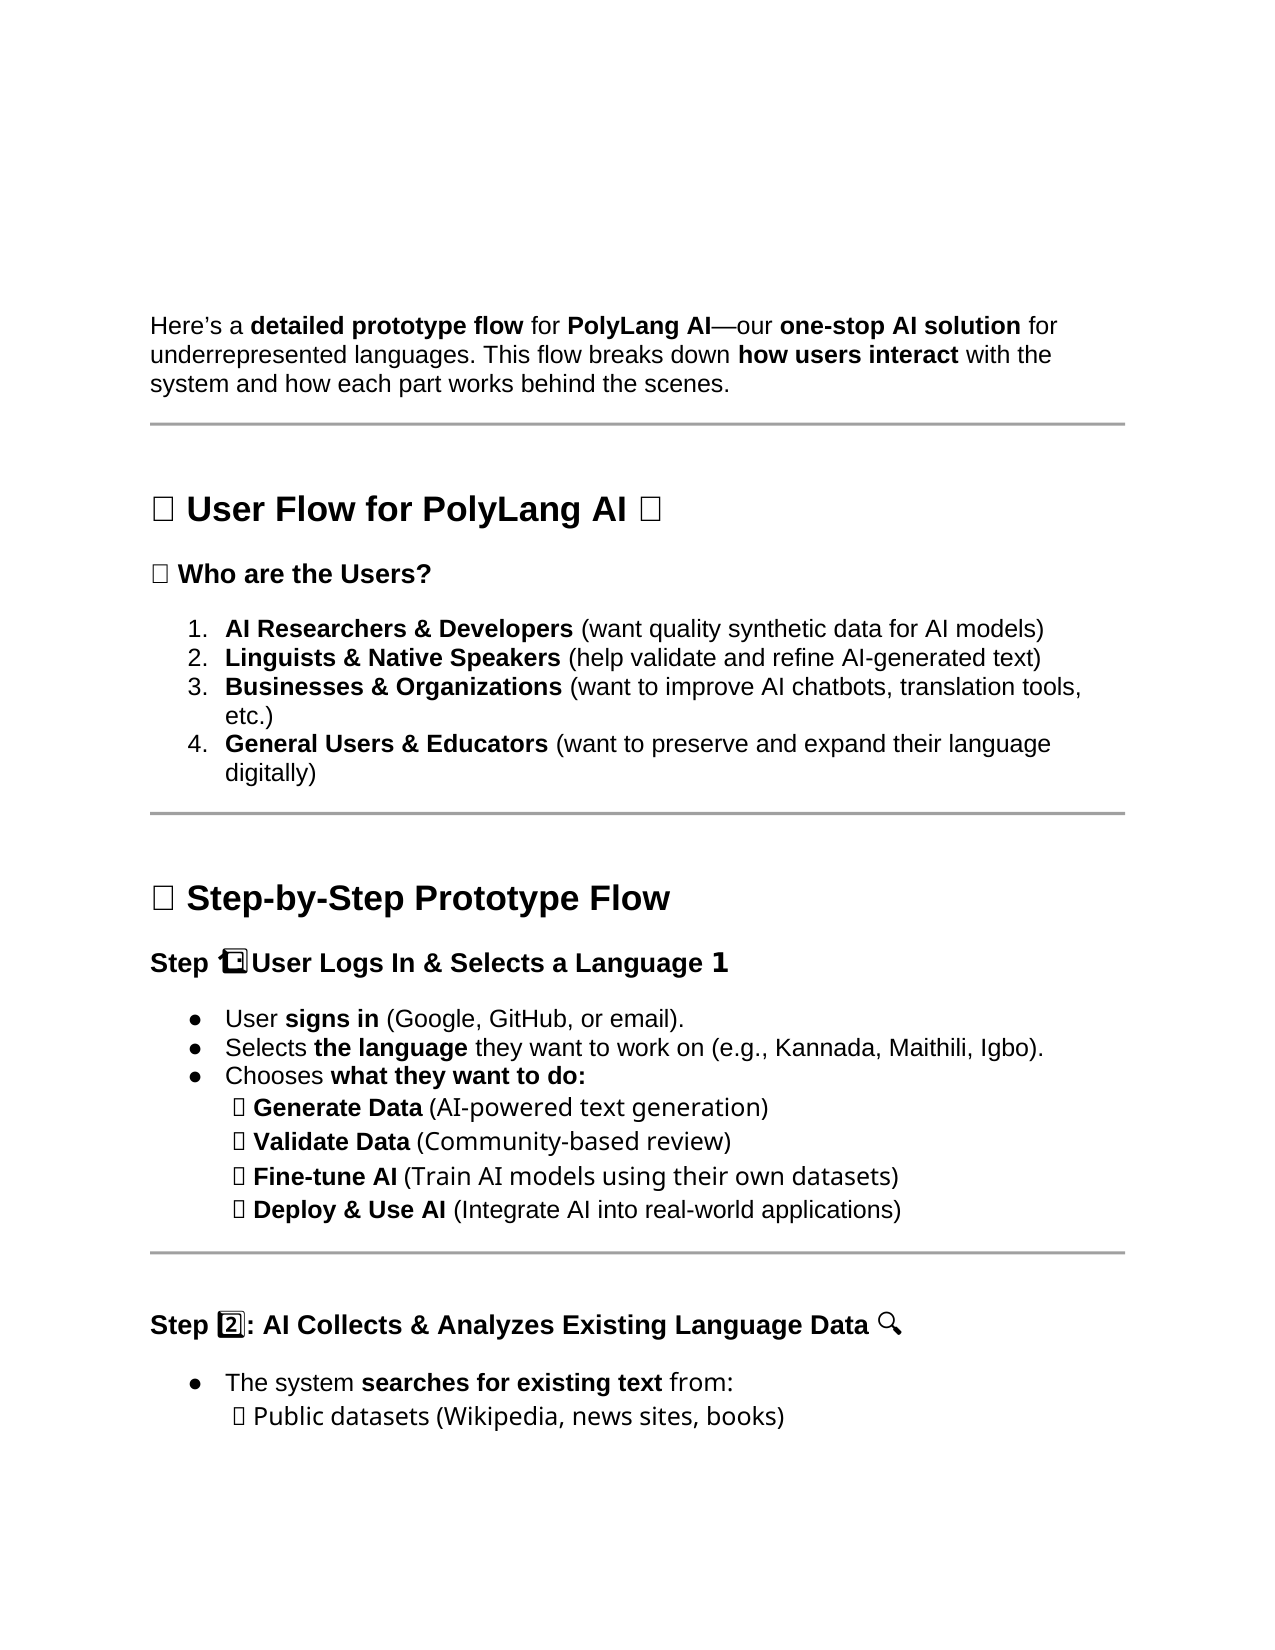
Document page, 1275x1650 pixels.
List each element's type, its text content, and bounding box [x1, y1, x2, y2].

list General Users & Educators (want to preserve and expand their language digitally) [187, 729, 1125, 787]
list Businesses & Organizations (want to improve AI chatbots, translation tools, etc.) [187, 672, 1125, 729]
list Selects the language they want to work on (e.g., Kannada, Maithili, Igbo). [187, 1032, 1125, 1061]
subtitle Step 2️⃣: AI Collects & Analyzes Existing Language Data 🔍 [150, 1309, 1125, 1340]
subtitle 🔹 User Flow for PolyLang AI 🚀 [150, 488, 1125, 529]
subtitle 👤 Who are the Users? [150, 558, 1125, 589]
list AI Researchers & Developers (want quality synthetic data for AI models) [187, 614, 1125, 643]
text Here’s a detailed prototype flow for PolyLang AI—our one-stop AI solution for underrepresented languages. This flow breaks down how users interact with the system and how each part works behind the scenes. [150, 311, 1125, 397]
list Linguists & Native Speakers (help validate and refine AI-generated text) [187, 643, 1125, 672]
subtitle Step 1️⃣: User Logs In & Selects a Language 🏁 [150, 947, 1125, 979]
list User signs in (Google, GitHub, or email). [187, 1004, 1125, 1032]
list Chooses what they want to do: ✅ Generate Data (AI-powered text generation) ✅ Validate Data (Community-based review) ✅ Fine-tune AI (Train AI models using their own datasets) ✅ Deploy & Use AI (Integrate AI into real-world applications) [187, 1061, 1125, 1226]
subtitle 🔹 Step-by-Step Prototype Flow [150, 878, 1125, 918]
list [187, 1365, 1125, 1433]
